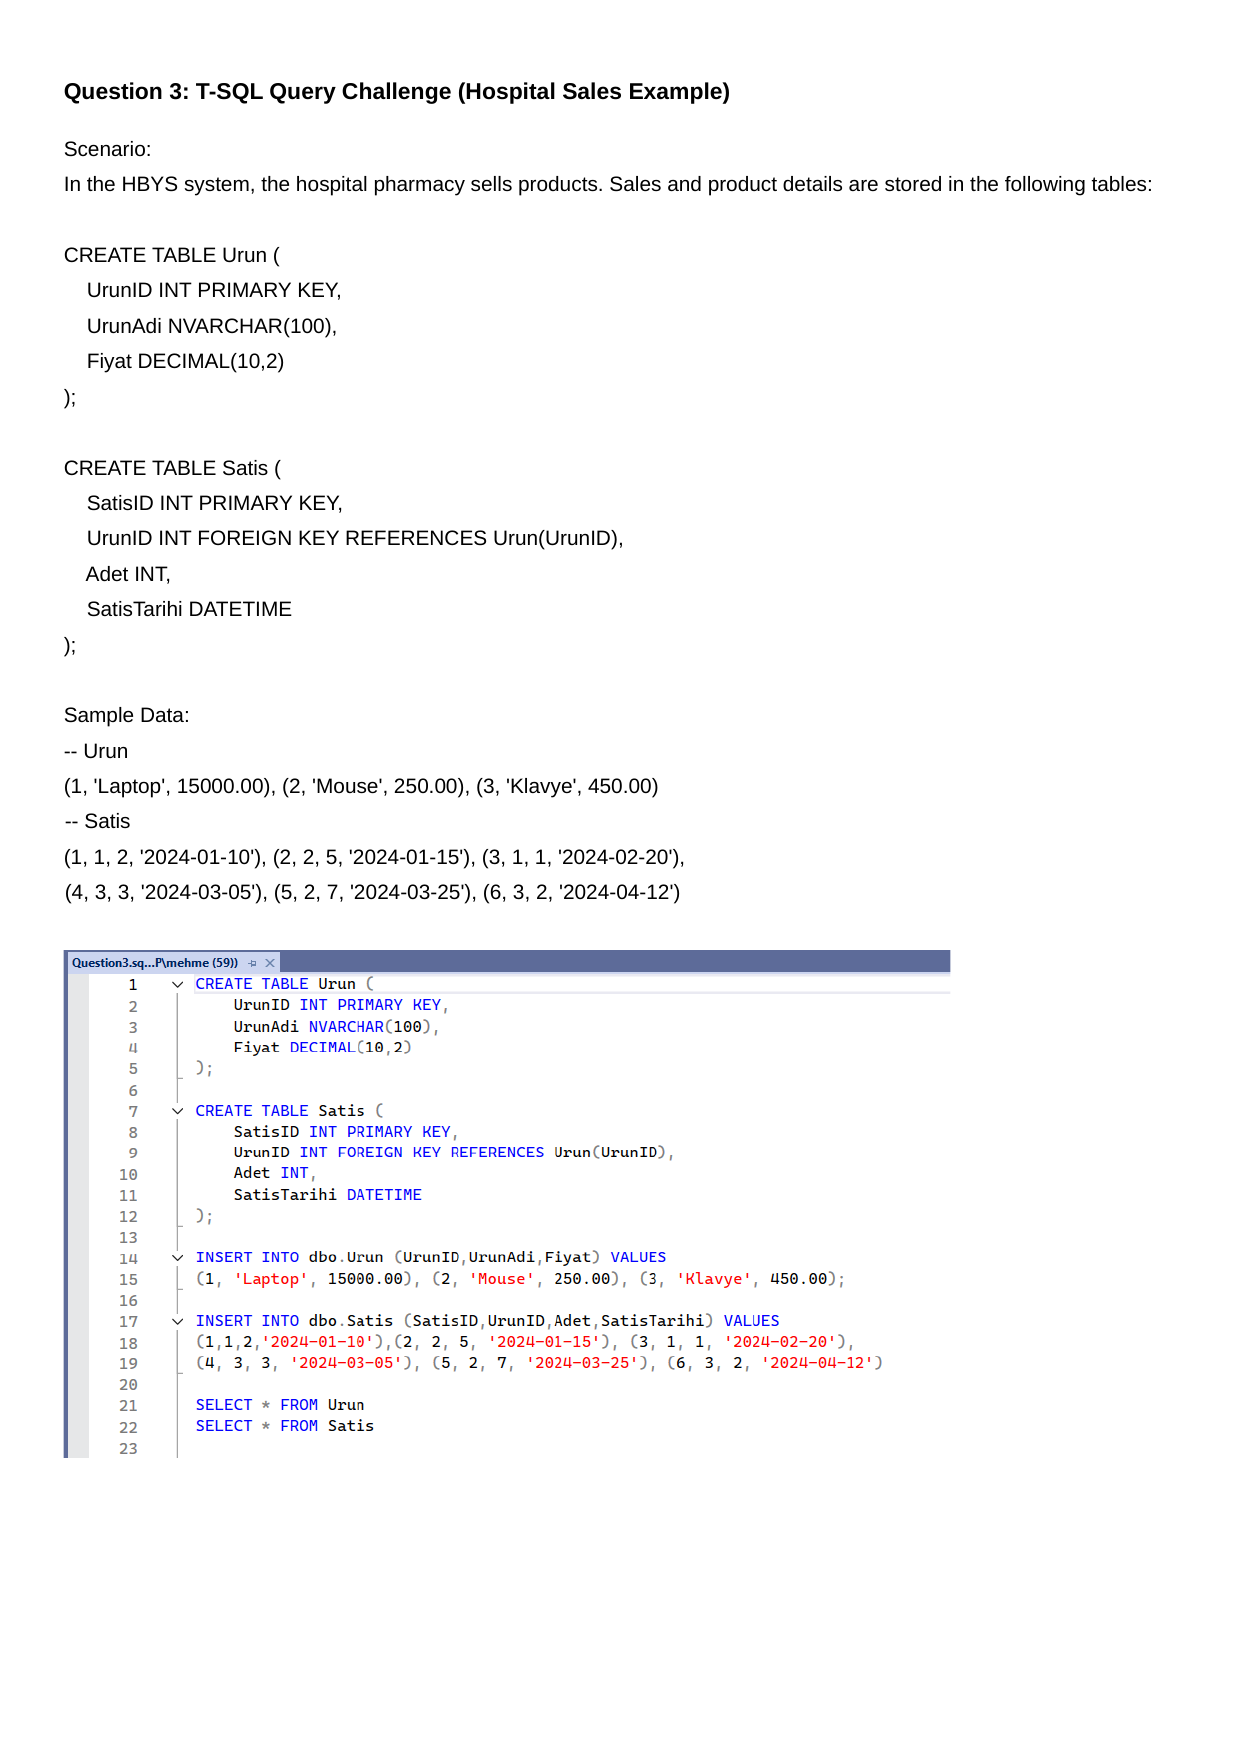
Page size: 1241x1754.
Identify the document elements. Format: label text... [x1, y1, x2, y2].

text SatisTarihi DATETIME [63, 597, 1175, 621]
text ); [63, 632, 1175, 656]
subtitle Question 3: T-SQL Query Challenge (Hospital Sales Example) [63, 78, 1175, 104]
text (1, 'Laptop', 15000.00), (2, 'Mouse', 250.00), (3, 'Klavye', 450.00) -- Satis [63, 774, 675, 833]
text ); [63, 384, 1175, 408]
text CREATE TABLE Satis ( [63, 455, 1175, 479]
picture [63, 950, 951, 1458]
text UrunID INT FOREIGN KEY REFERENCES Urun(UrunID), [63, 526, 1175, 550]
text In the HBYS system, the hospital pharmacy sells products. Sales and product details are stored in the following tables: [63, 172, 1175, 196]
text Fiyat DECIMAL(10,2) [63, 349, 1175, 373]
text UrunAdi NVARCHAR(100), [63, 314, 1175, 338]
text SatisID INT PRIMARY KEY, [63, 491, 1175, 515]
text -- Urun [63, 739, 1175, 763]
text Scenario: [63, 137, 1175, 161]
text UrunID INT PRIMARY KEY, [63, 278, 1175, 302]
text CREATE TABLE Urun ( [63, 243, 1175, 267]
text Adet INT, [63, 562, 1175, 586]
text Sample Data: [63, 703, 1175, 727]
text (1, 1, 2, '2024-01-10'), (2, 2, 5, '2024-01-15'), (3, 1, 1, '2024-02-20'), (4, 3, 3, '2024-03-05'), (5, 2, 7, '2024-03-25'), (6, 3, 2, '2024-04-12') [63, 844, 712, 904]
